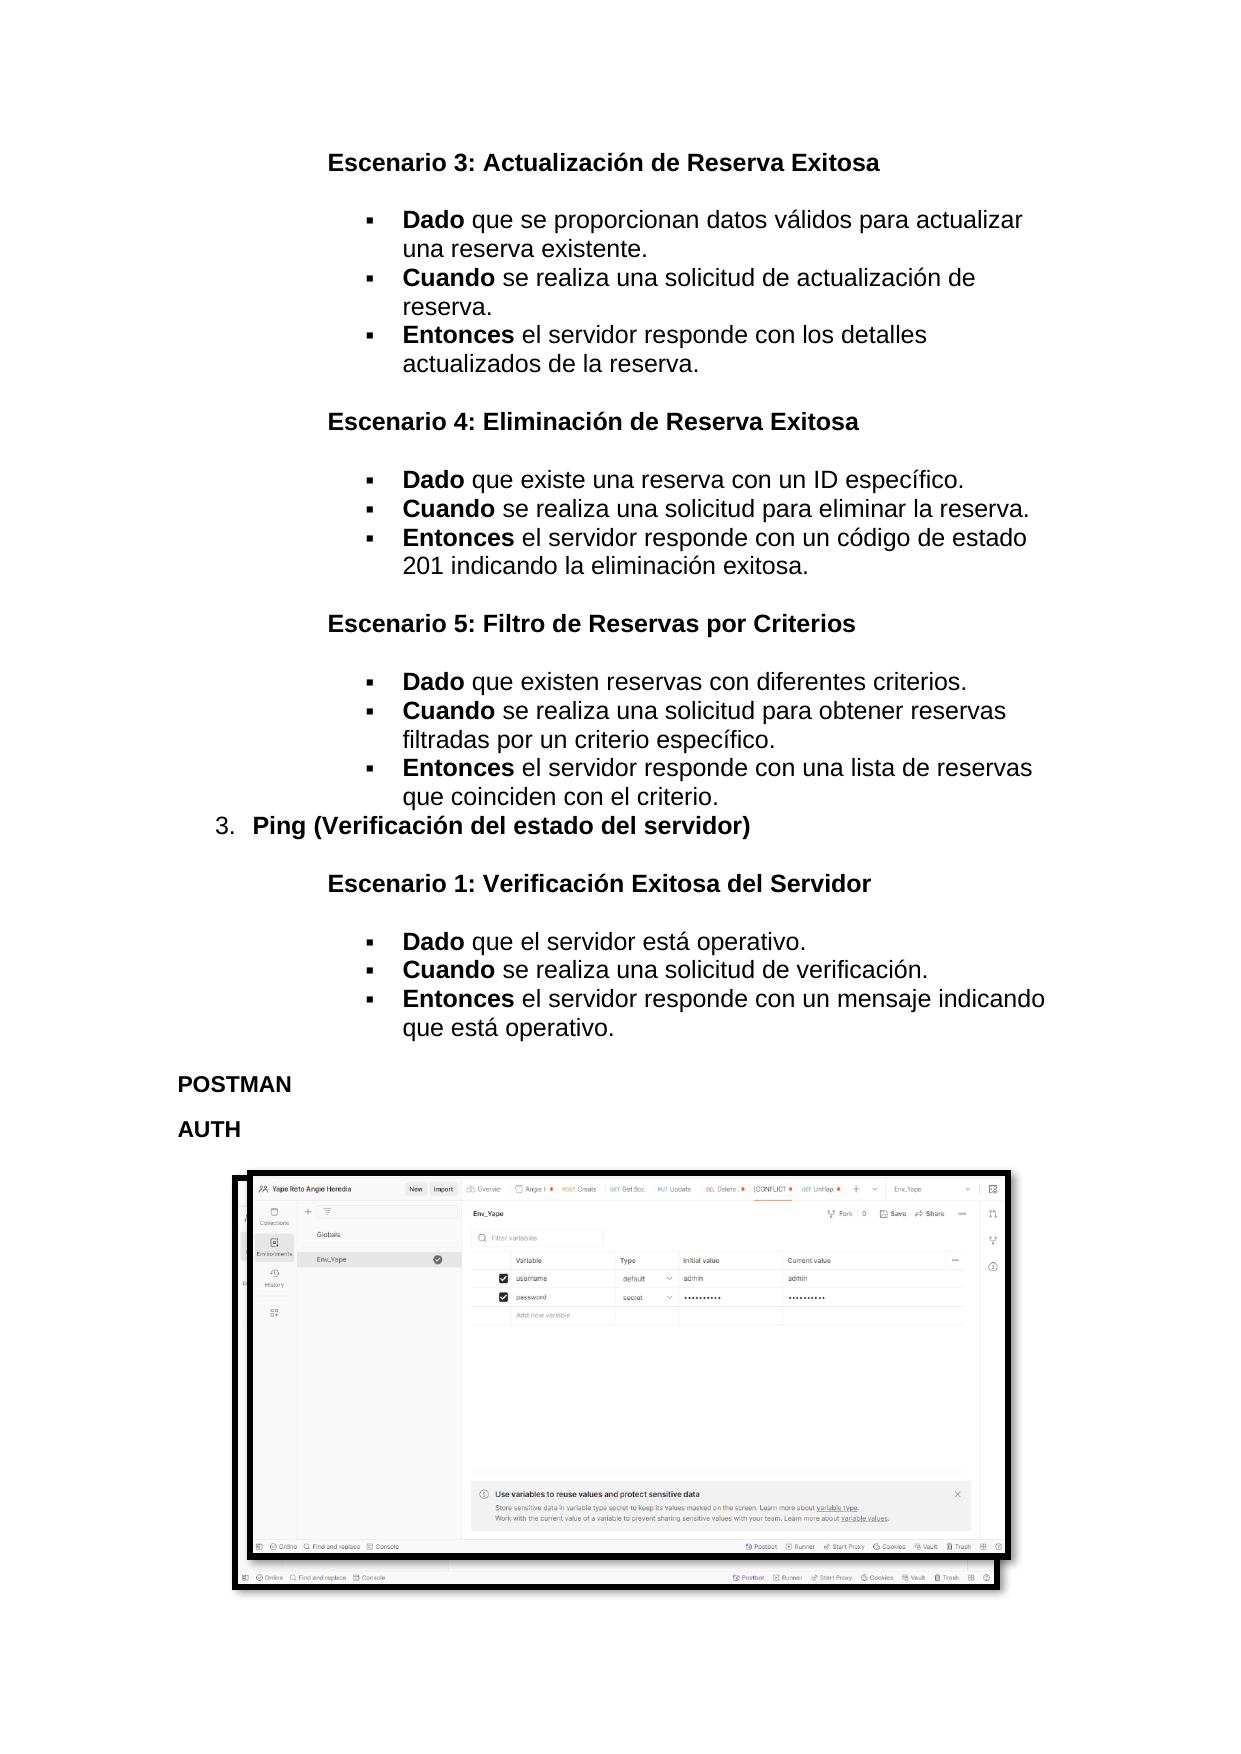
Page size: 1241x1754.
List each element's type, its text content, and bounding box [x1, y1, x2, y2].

list Dado que se proporcionan datos válidos para actualizar una reserva existente. [365, 206, 1063, 263]
text Escenario 3: Actualización de Reserva Exitosa [327, 148, 1063, 176]
list Entonces el servidor responde con un código de estado 201 indicando la eliminación exitosa. [365, 523, 1063, 580]
list Entonces el servidor responde con los detalles actualizados de la reserva. [365, 321, 1063, 378]
list Entonces el servidor responde con una lista de reservas que coinciden con el criterio. [365, 753, 1063, 811]
text Escenario 5: Filtro de Reservas por Criterios [327, 609, 1063, 638]
text AUTH [177, 1116, 1063, 1142]
text POSTMAN [177, 1071, 1063, 1097]
list Dado que existe una reserva con un ID específico. [365, 465, 1063, 494]
text Escenario 4: Eliminación de Reserva Exitosa [327, 407, 1063, 436]
list Cuando se realiza una solicitud de verificación. [365, 956, 1063, 984]
list Entonces el servidor responde con un mensaje indicando que está operativo. [365, 984, 1063, 1042]
text Escenario 1: Verificación Exitosa del Servidor [327, 869, 1063, 898]
list Cuando se realiza una solicitud de actualización de reserva. [365, 263, 1063, 321]
picture [253, 1176, 1005, 1553]
list Dado que existen reservas con diferentes criterios. [365, 667, 1063, 696]
picture [238, 1181, 994, 1584]
list Ping (Verificación del estado del servidor) [215, 811, 1063, 840]
list Cuando se realiza una solicitud para eliminar la reserva. [365, 494, 1063, 523]
list Dado que el servidor está operativo. [365, 927, 1063, 956]
list Cuando se realiza una solicitud para obtener reservas filtradas por un criterio específico. [365, 696, 1063, 753]
